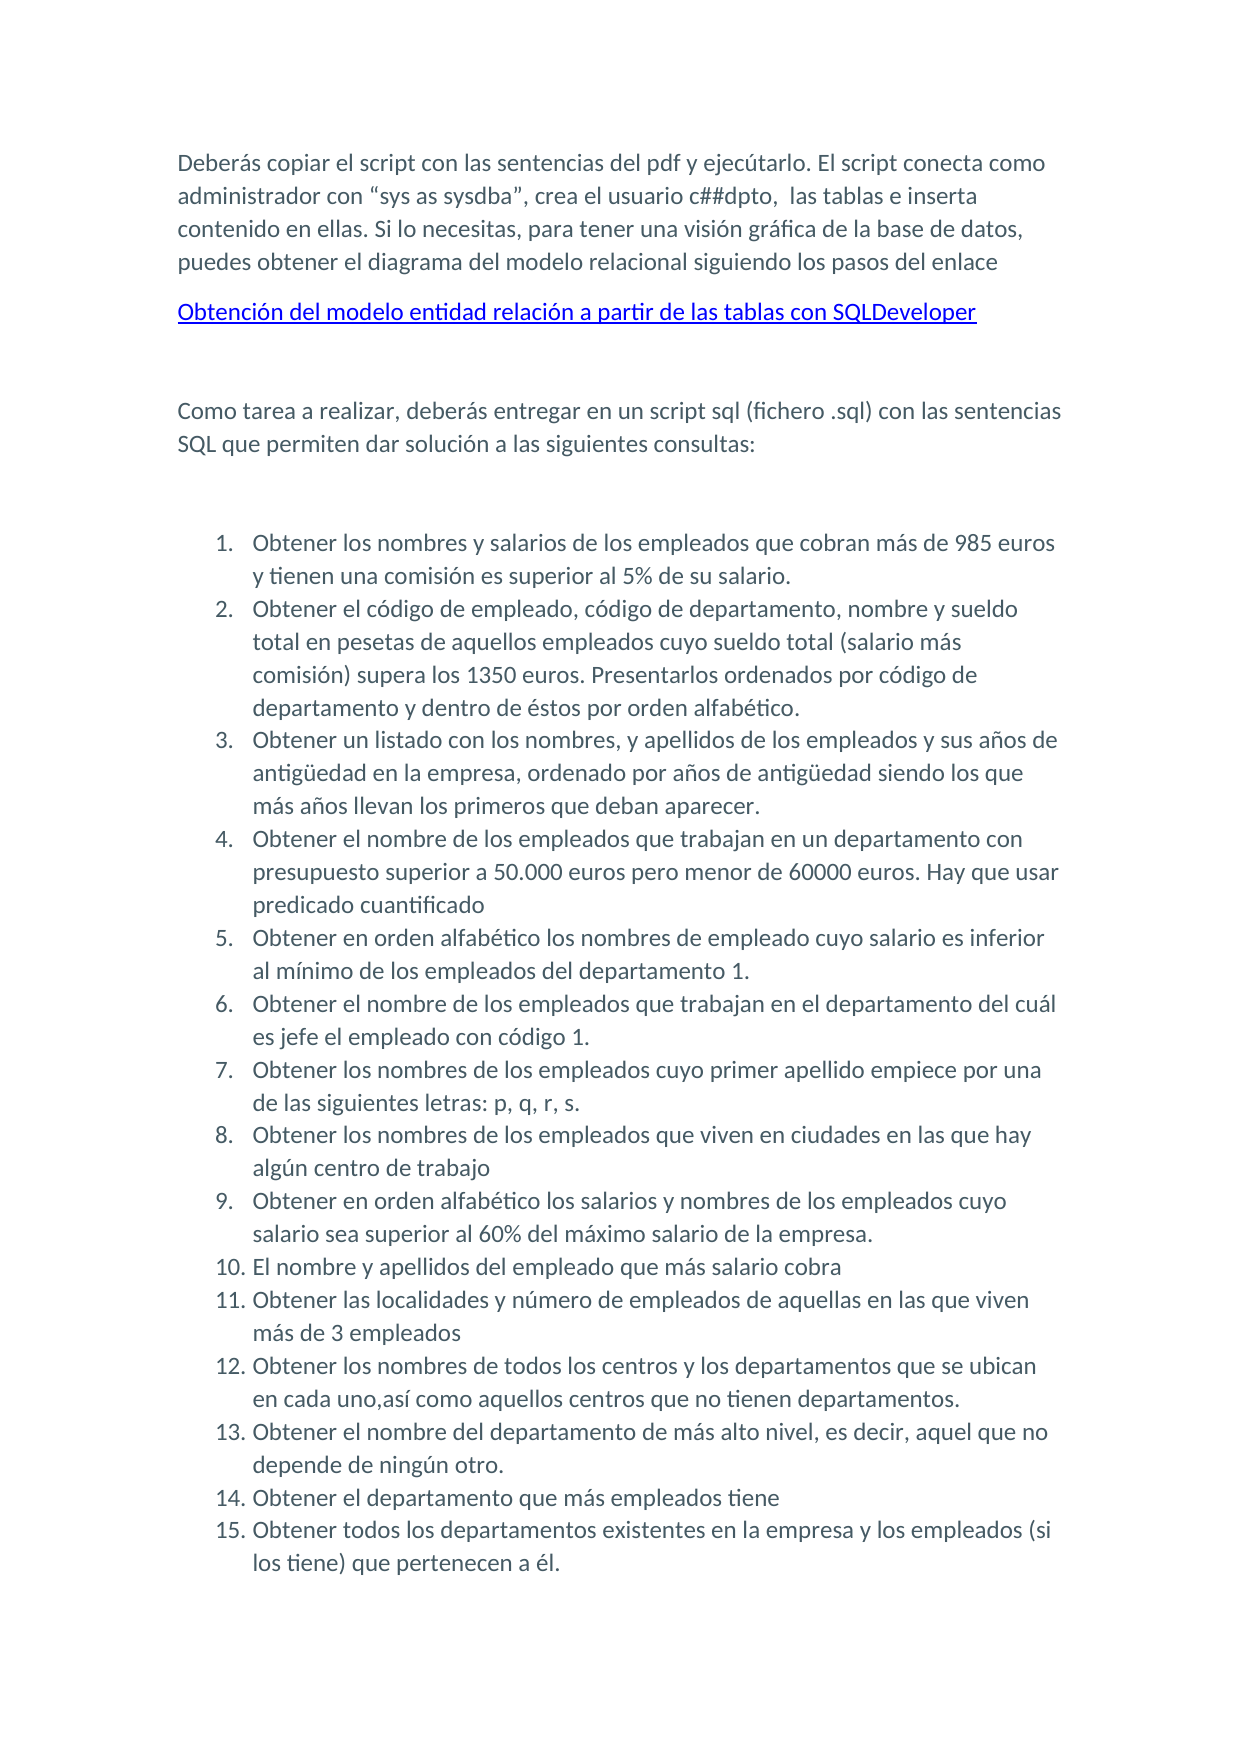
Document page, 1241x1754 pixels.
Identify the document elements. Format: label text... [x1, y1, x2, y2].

list Obtener el departamento que más empleados tiene [215, 1482, 1063, 1512]
text Como tarea a realizar, deberás entregar en un script sql (fichero .sql) con las sentencias SQL que permiten dar solución a las siguientes consultas: [177, 395, 1063, 458]
list Obtener el nombre de los empleados que trabajan en un departamento con presupuesto superior a 50.000 euros pero menor de 60000 euros. Hay que usar predicado cuantificado [215, 823, 1063, 920]
text Deberás copiar el script con las sentencias del pdf y ejecútarlo. El script conecta como administrador con “sys as sysdba”, crea el usuario c##dpto, las tablas e inserta contenido en ellas. Si lo necesitas, para tener una visión gráfica de la base de datos, puedes obtener el diagrama del modelo relacional siguiendo los pasos del enlace [177, 148, 1063, 277]
list Obtener las localidades y número de empleados de aquellas en las que viven más de 3 empleados [215, 1284, 1063, 1348]
list Obtener los nombres de los empleados cuyo primer apellido empiece por una de las siguientes letras: p, q, r, s. [215, 1054, 1063, 1117]
list El nombre y apellidos del empleado que más salario cobra [215, 1251, 1063, 1282]
text Obtención del modelo entidad relación a partir de las tablas con SQLDeveloper [177, 296, 1063, 326]
list Obtener los nombres de todos los centros y los departamentos que se ubican en cada uno,así como aquellos centros que no tienen departamentos. [215, 1350, 1063, 1413]
list Obtener los nombres y salarios de los empleados que cobran más de 985 euros y tienen una comisión es superior al 5% de su salario. [215, 527, 1063, 591]
list Obtener los nombres de los empleados que viven en ciudades en las que hay algún centro de trabajo [215, 1120, 1063, 1183]
list Obtener el código de empleado, código de departamento, nombre y sueldo total en pesetas de aquellos empleados cuyo sueldo total (salario más comisión) supera los 1350 euros. Presentarlos ordenados por código de departamento y dentro de éstos por orden alfabético. [215, 593, 1063, 722]
list Obtener en orden alfabético los salarios y nombres de los empleados cuyo salario sea superior al 60% del máximo salario de la empresa. [215, 1186, 1063, 1249]
list Obtener el nombre del departamento de más alto nivel, es decir, aquel que no depende de ningún otro. [215, 1416, 1063, 1479]
list Obtener todos los departamentos existentes en la empresa y los empleados (si los tiene) que pertenecen a él. [215, 1515, 1063, 1578]
list Obtener el nombre de los empleados que trabajan en el departamento del cuál es jefe el empleado con código 1. [215, 988, 1063, 1051]
list Obtener en orden alfabético los nombres de empleado cuyo salario es inferior al mínimo de los empleados del departamento 1. [215, 922, 1063, 986]
list Obtener un listado con los nombres, y apellidos de los empleados y sus años de antigüedad en la empresa, ordenado por años de antigüedad siendo los que más años llevan los primeros que deban aparecer. [215, 725, 1063, 821]
